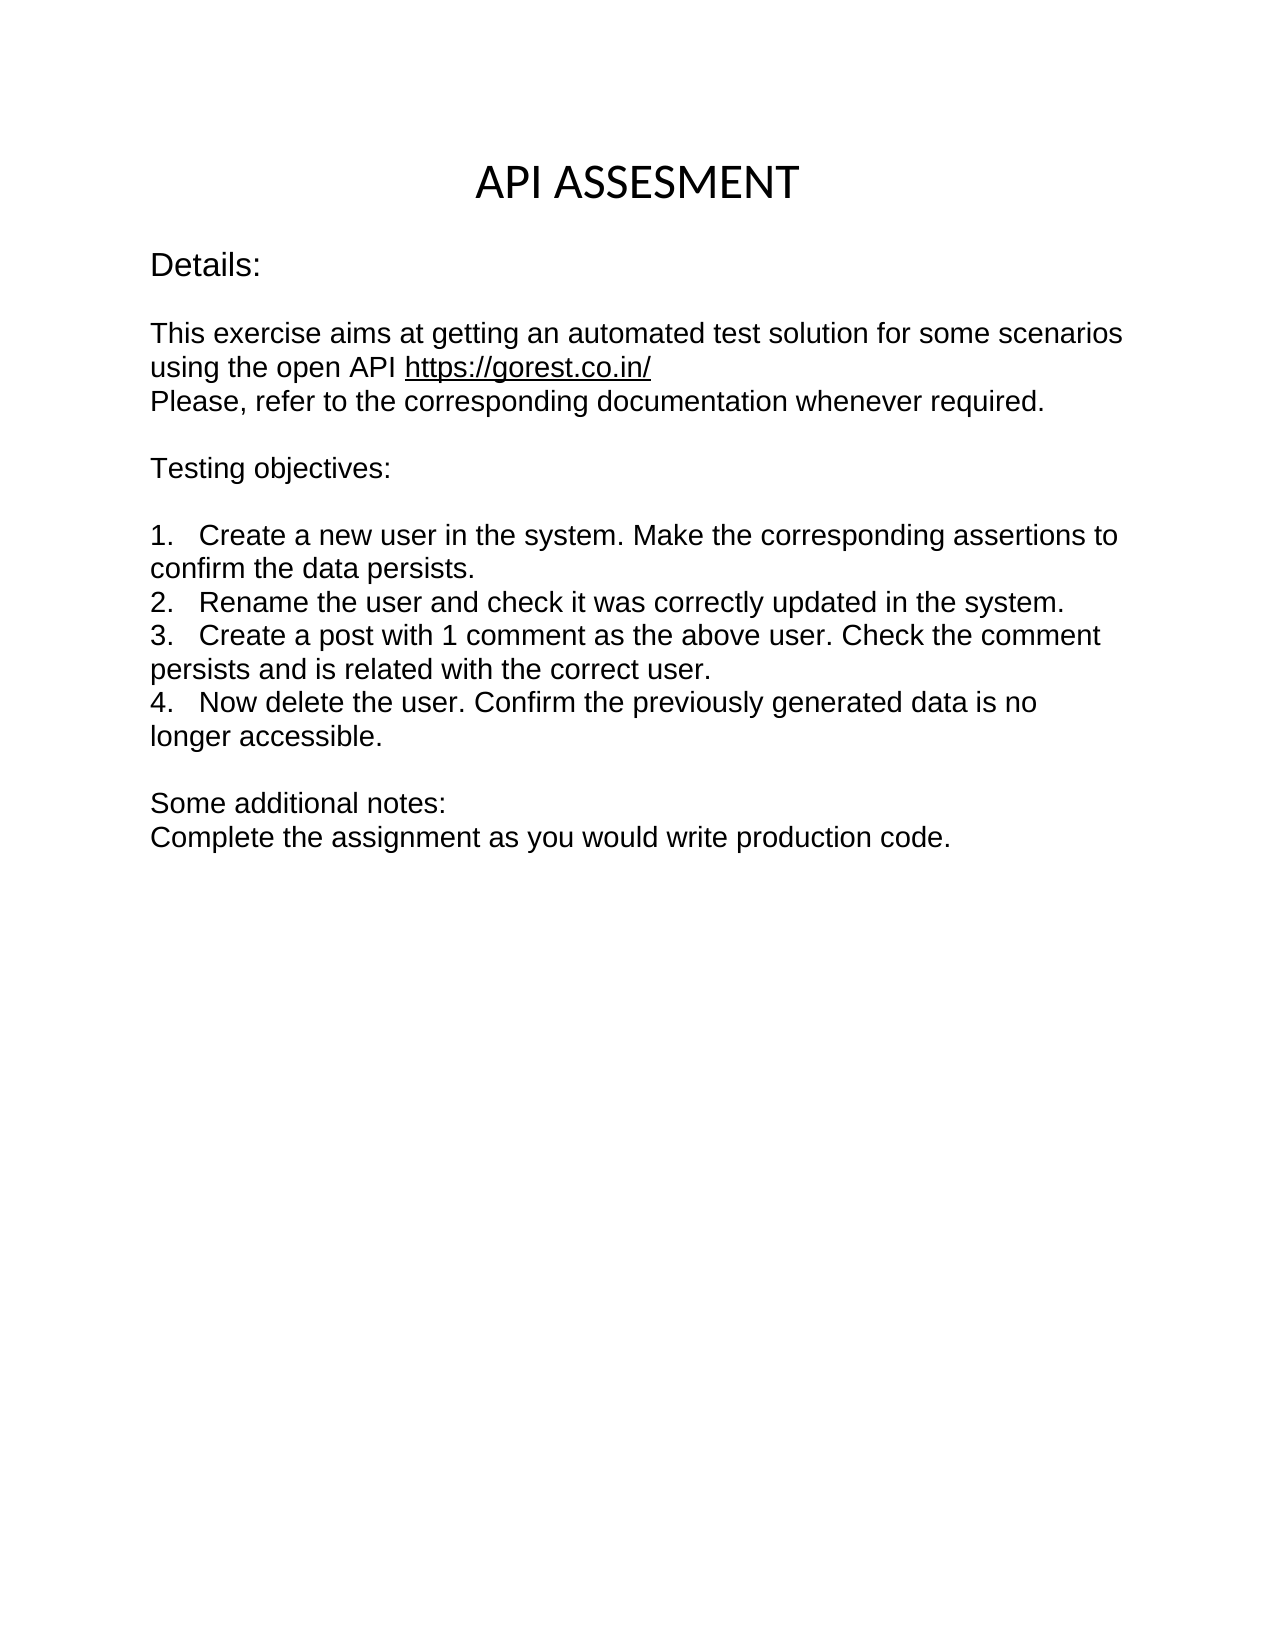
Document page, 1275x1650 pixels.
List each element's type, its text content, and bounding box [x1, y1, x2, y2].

text Testing objectives: [150, 417, 1125, 484]
text 1. Create a new user in the system. Make the corresponding assertions to confirm the data persists. 2. Rename the user and check it was correctly updated in the system. 3. Create a post with 1 comment as the above user. Check the comment persists and is related with the correct user. 4. Now delete the user. Confirm the previously generated data is no longer accessible. [150, 484, 1125, 753]
text This exercise aims at getting an automated test solution for some scenarios using the open API https://gorest.co.in/ Please, refer to the corresponding documentation whenever required. [150, 283, 1125, 417]
text API ASSESMENT [150, 150, 1125, 211]
text Complete the assignment as you would write production code. [150, 820, 1125, 884]
text Some additional notes: [150, 753, 1125, 820]
text Details: [150, 211, 1125, 283]
